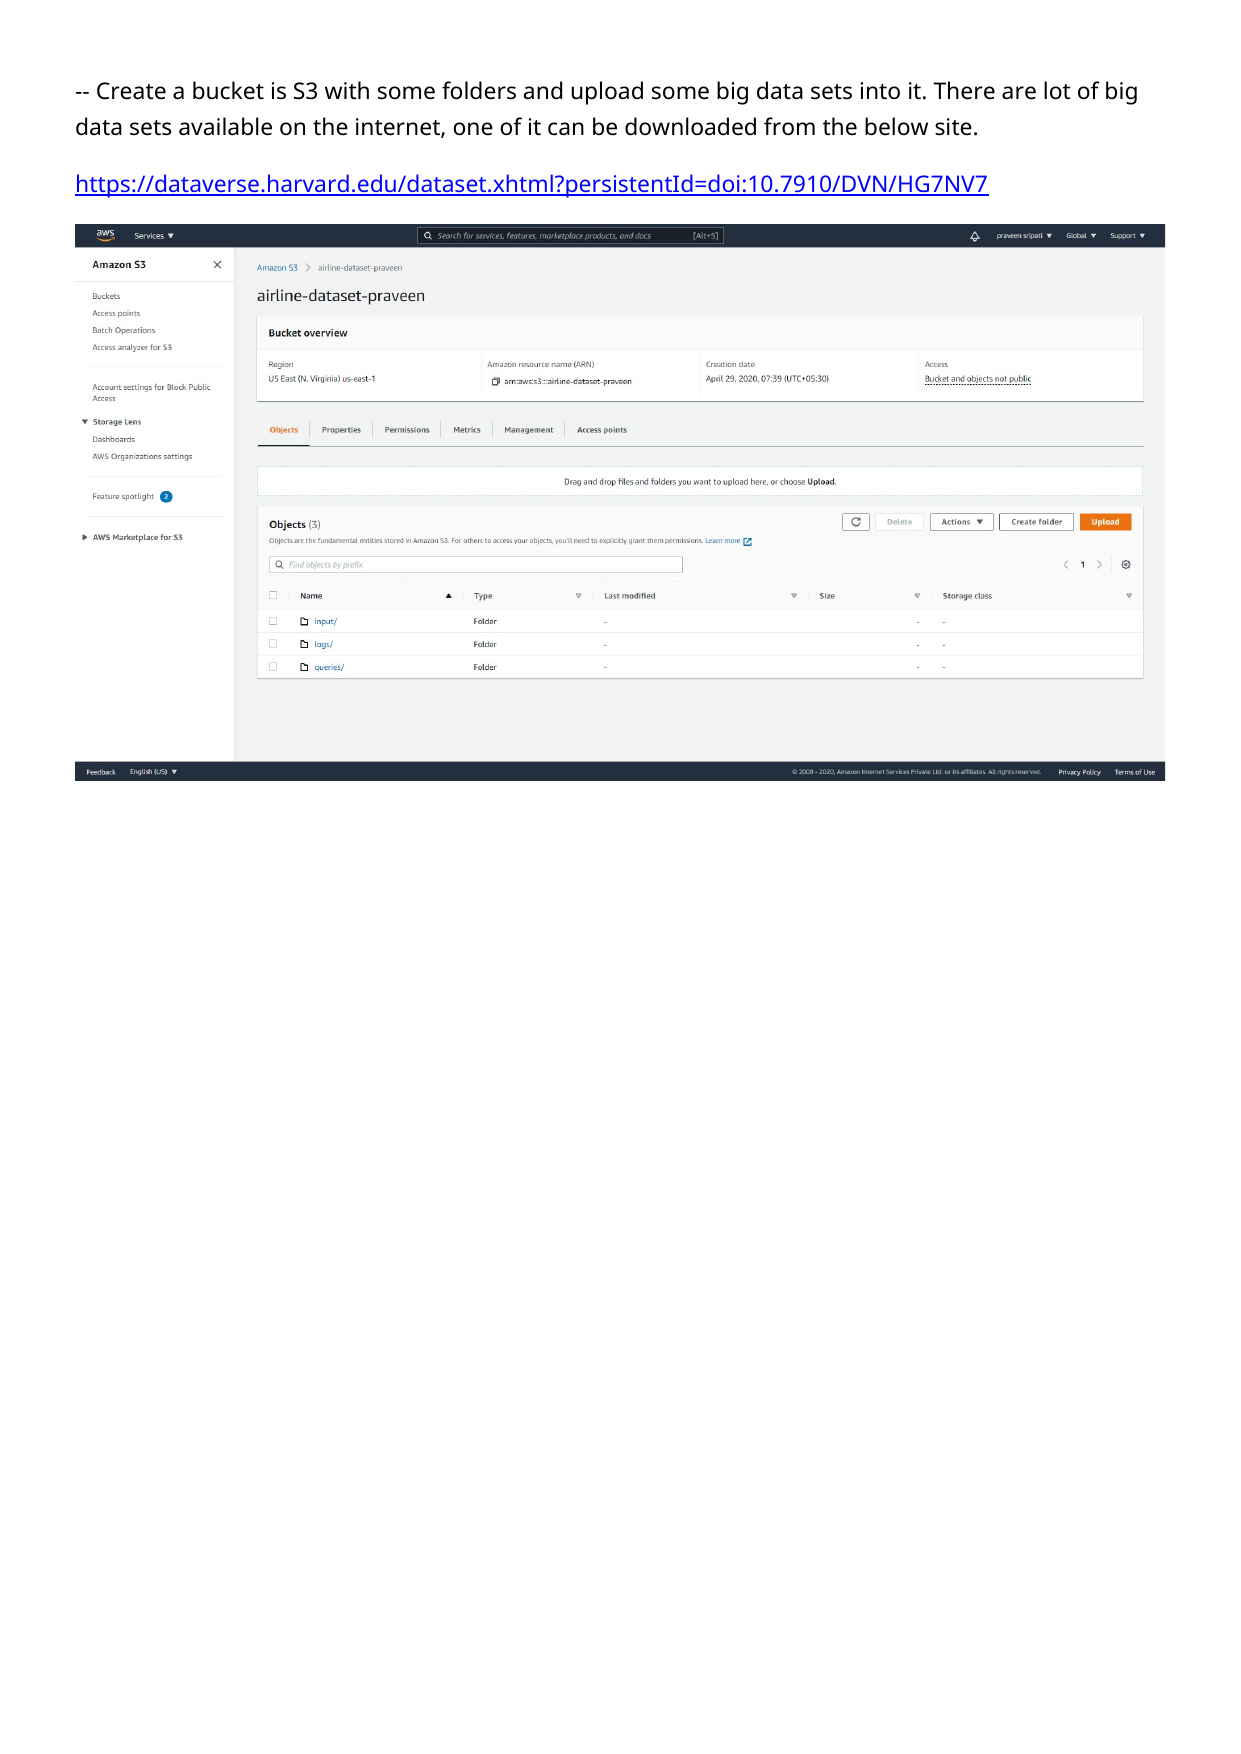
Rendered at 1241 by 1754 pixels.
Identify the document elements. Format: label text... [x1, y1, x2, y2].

text -- Create a bucket is S3 with some folders and upload some big data sets into it. There are lot of big data sets available on the internet, one of it can be downloaded from the below site. [75, 75, 1165, 142]
text https://dataverse.harvard.edu/dataset.xhtml?persistentId=doi:10.7910/DVN/HG7NV7 [75, 168, 1165, 199]
picture [75, 224, 1166, 781]
